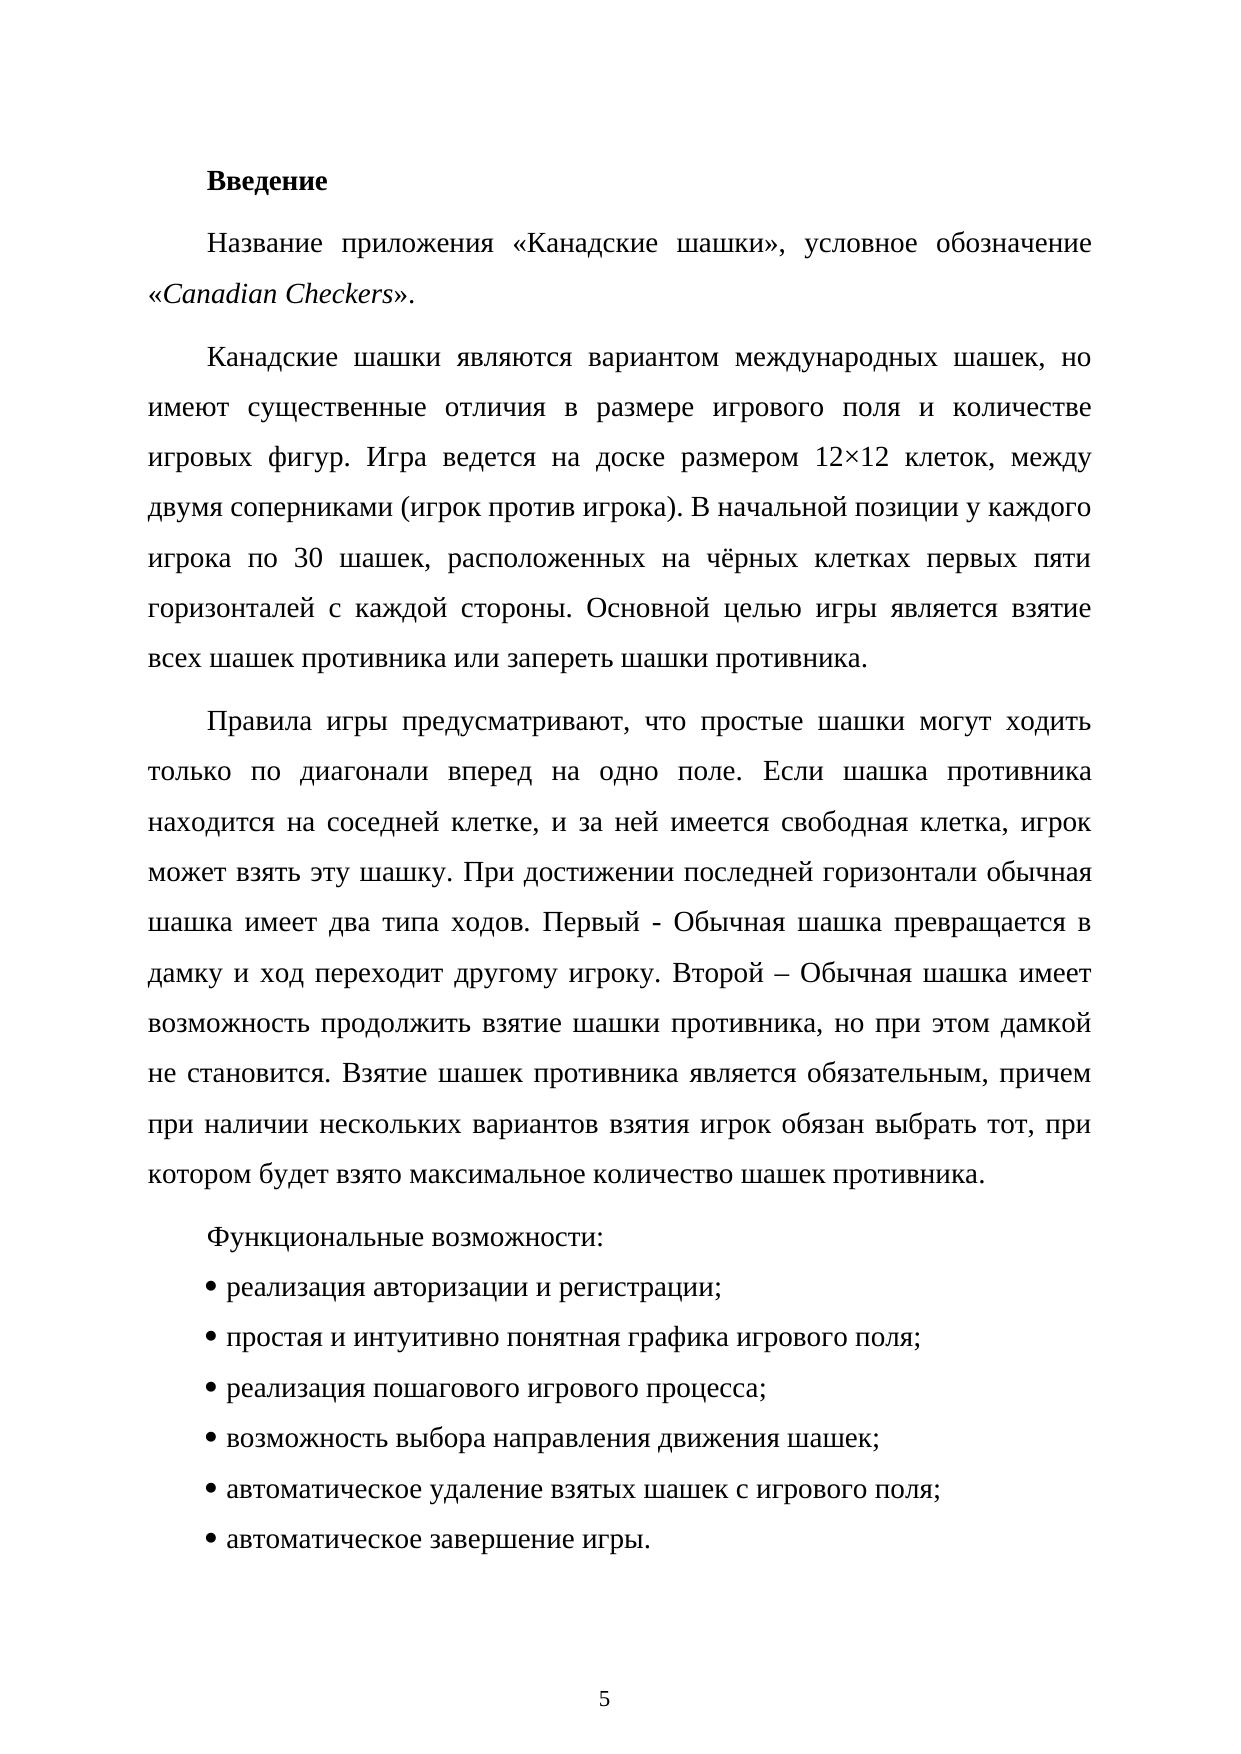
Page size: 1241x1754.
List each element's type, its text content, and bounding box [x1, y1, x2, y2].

text Канадские шашки являются вариантом международных шашек, но имеют существенные отличия в размере игрового поля и количестве игровых фигур. Игра ведется на доске размером 12×12 клеток, между двумя соперниками (игрок против игрока). В начальной позиции у каждого игрока по 30 шашек, расположенных на чёрных клетках первых пяти горизонталей с каждой стороны. Основной целью игры является взятие всех шашек противника или запереть шашки противника. [148, 339, 1092, 674]
subtitle Введение [132, 163, 1136, 196]
text Функциональные возможности: [148, 1219, 1092, 1252]
text Название приложения «Канадские шашки», условное обозначение «Canadian Checkers». [148, 226, 1092, 309]
list автоматическое завершение игры. [132, 1521, 1092, 1555]
text Правила игры предусматривают, что простые шашки могут ходить только по диагонали вперед на одно поле. Если шашка противника находится на соседней клетке, и за ней имеется свободная клетка, игрок может взять эту шашку. При достижении последней горизонтали обычная шашка имеет два типа ходов. Первый - Обычная шашка превращается в дамку и ход переходит другому игроку. Второй – Обычная шашка имеет возможность продолжить взятие шашки противника, но при этом дамкой не становится. Взятие шашек противника является обязательным, причем при наличии нескольких вариантов взятия игрок обязан выбрать тот, при котором будет взято максимальное количество шашек противника. [148, 703, 1092, 1189]
list возможность выбора направления движения шашек; [132, 1420, 1092, 1454]
list автоматическое удаление взятых шашек с игрового поля; [132, 1471, 1092, 1504]
list реализация авторизации и регистрации; [132, 1269, 1092, 1303]
list реализация пошагового игрового процесса; [132, 1370, 1092, 1403]
list простая и интуитивно понятная графика игрового поля; [132, 1319, 1092, 1353]
